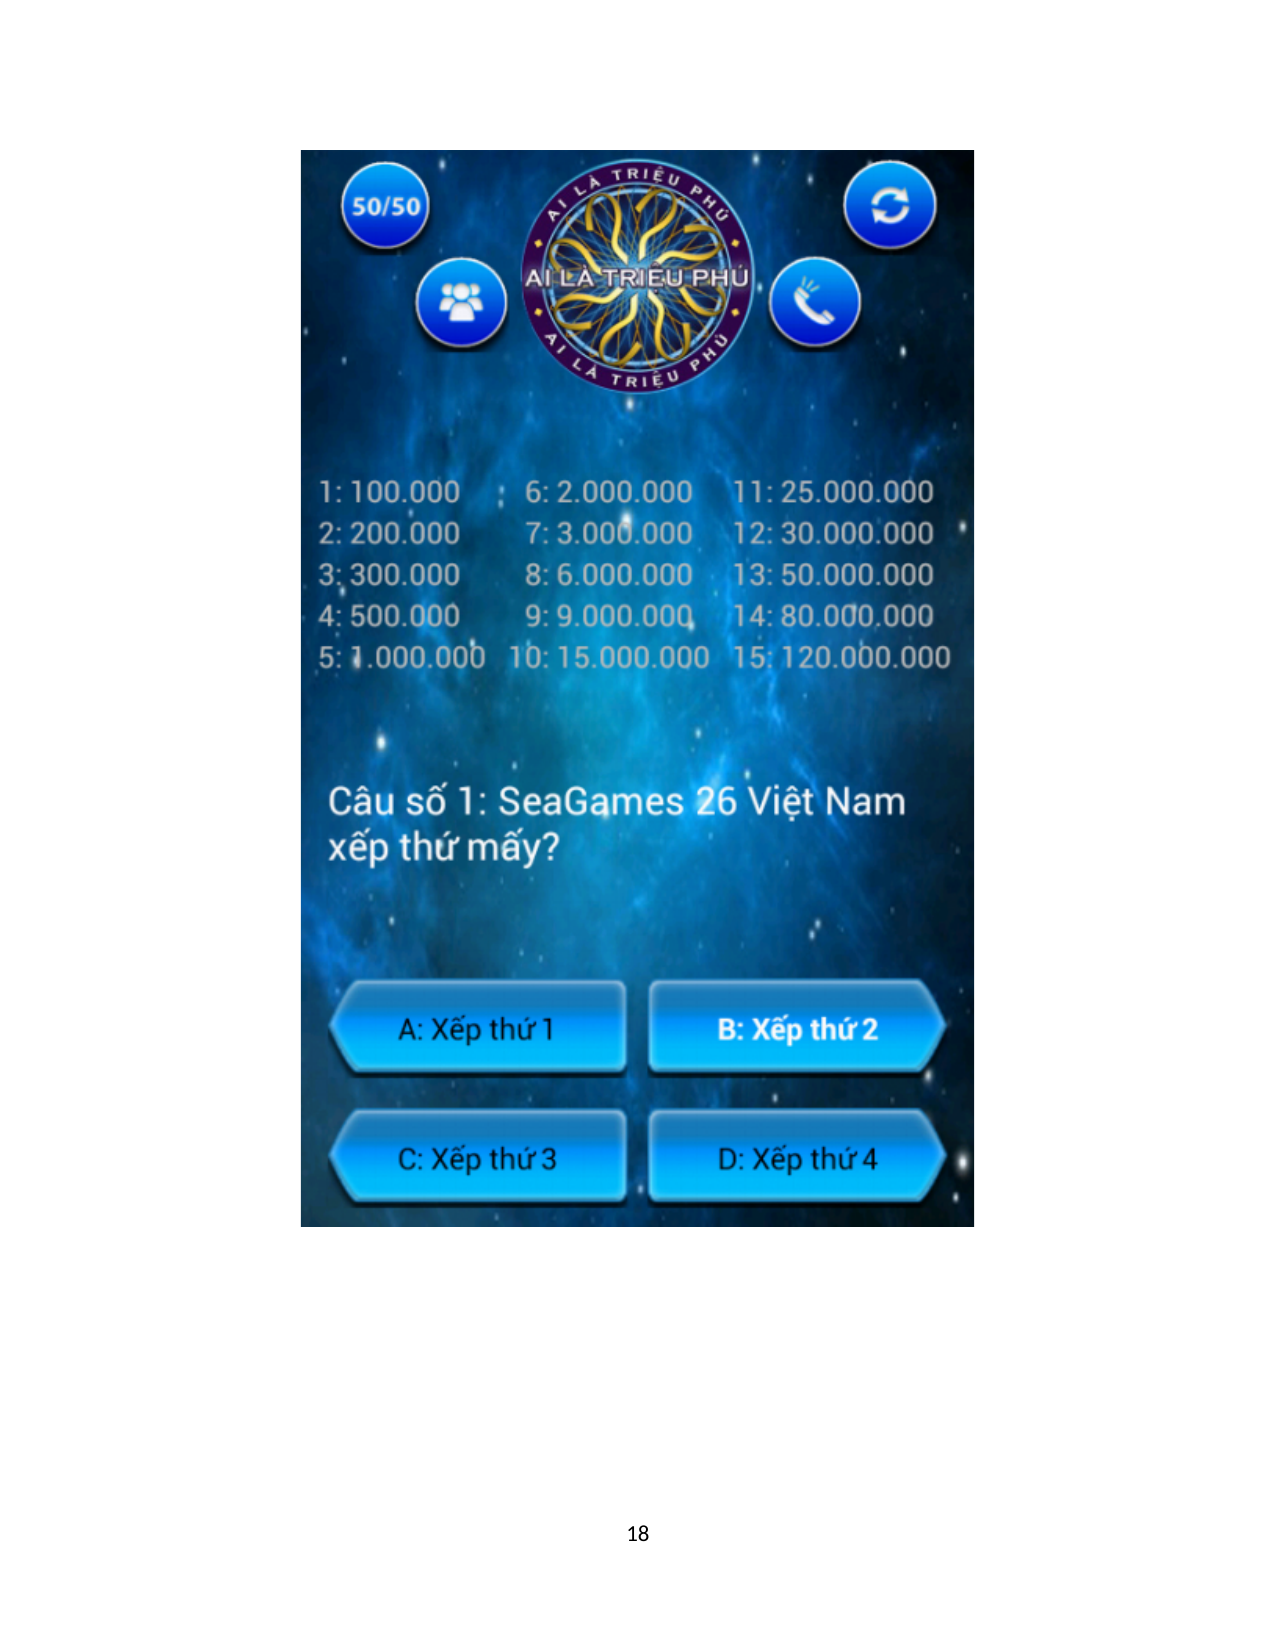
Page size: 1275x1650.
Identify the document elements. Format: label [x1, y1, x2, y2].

picture [300, 150, 975, 1227]
